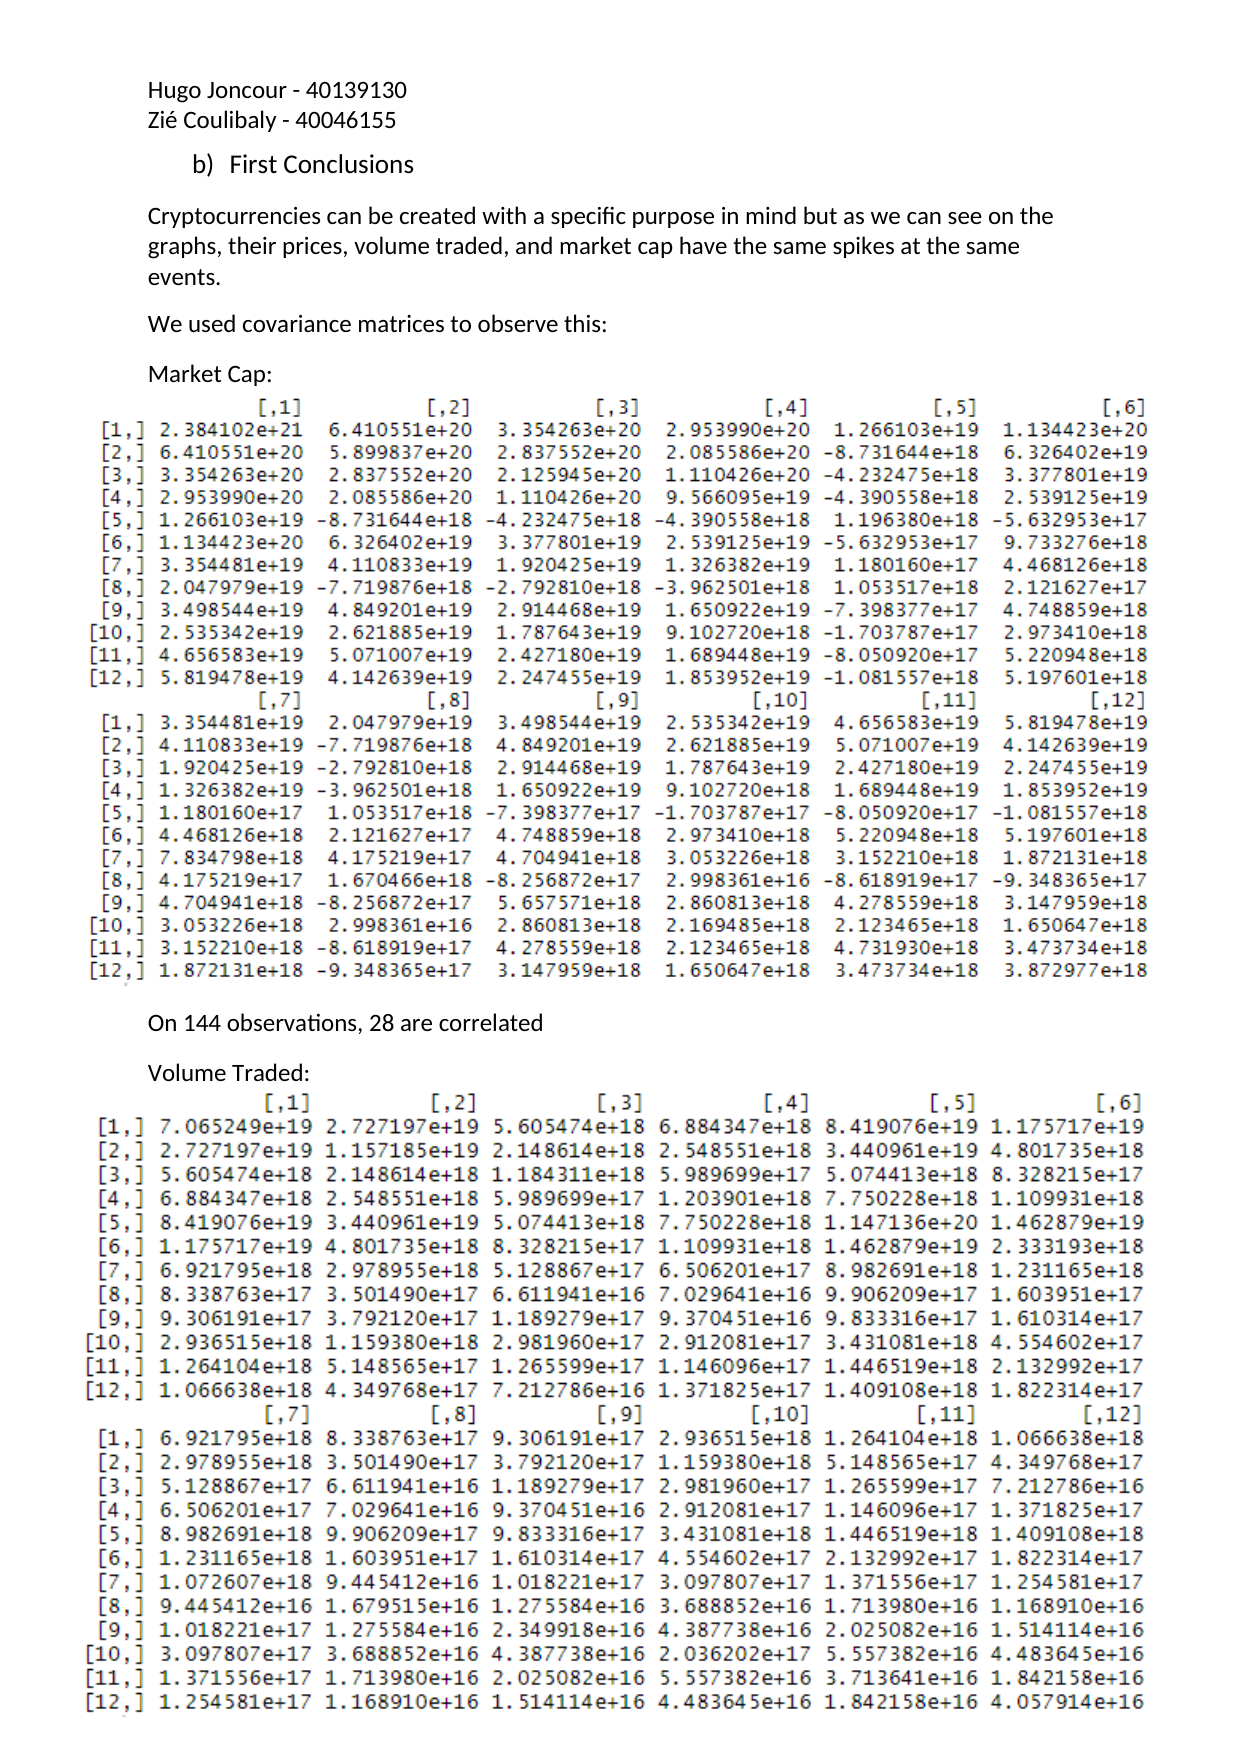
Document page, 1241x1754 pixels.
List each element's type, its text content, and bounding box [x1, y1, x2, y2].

picture [78, 1090, 1155, 1717]
text Market Cap: [148, 358, 1093, 388]
picture [84, 396, 1156, 986]
text Cryptocurrencies can be created with a specific purpose in mind but as we can see on the graphs, their prices, volume traded, and market cap have the same spikes at the same events. [148, 200, 1093, 291]
text We used covariance matrices to observe this: [148, 308, 1093, 339]
text Volume Traded: [148, 1057, 1093, 1087]
list First Conclusions [192, 148, 1093, 181]
text On 144 observations, 28 are correlated [148, 986, 1093, 1038]
